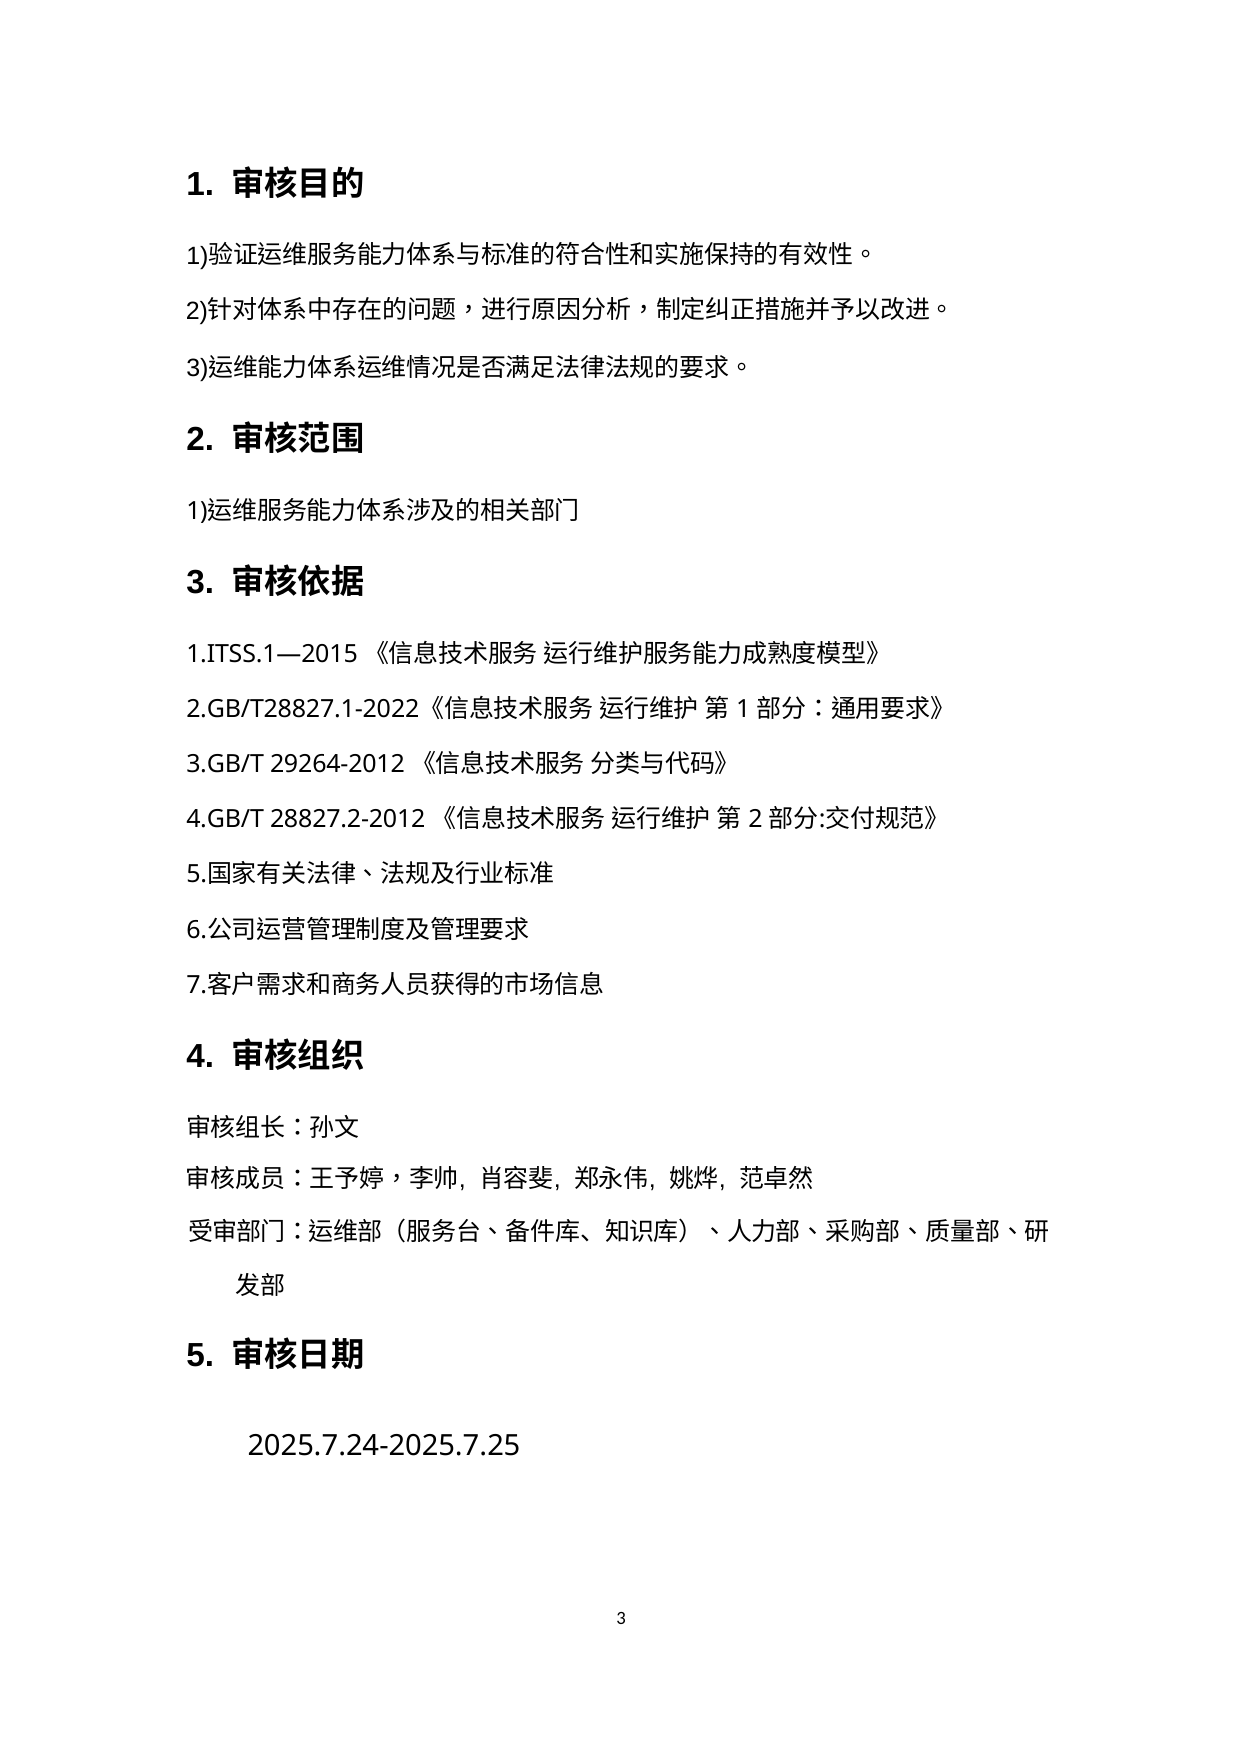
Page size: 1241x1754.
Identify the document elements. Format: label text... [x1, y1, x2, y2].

text 2025.7.24-2025.7.25 [247, 1424, 1054, 1463]
text 2.GB/T28827.1-2022《信息技术服务 运行维护 第 1 部分：通用要求》 [186, 691, 1054, 728]
text 3)运维能力体系运维情况是否满足法律法规的要求。 [186, 350, 1054, 386]
text 审核依据 [186, 558, 1054, 604]
text 4.GB/T 28827.2-2012 《信息技术服务 运行维护 第 2 部分:交付规范》 [186, 801, 1054, 838]
text 审核范围 [186, 415, 1054, 461]
text 7.客户需求和商务人员获得的市场信息 [186, 966, 1054, 1003]
text 审核成员：王予婷，李帅, 肖容斐, 郑永伟, 姚烨, 范卓然 [186, 1160, 1054, 1194]
text 受审部门：运维部（服务台、备件库、知识库）、人力部、采购部、质量部、研发部 [188, 1211, 1054, 1302]
text 审核组织 [186, 1032, 1054, 1077]
text 审核日期 [186, 1331, 1054, 1376]
text 1)运维服务能力体系涉及的相关部门 [186, 493, 1054, 529]
text 6.公司运营管理制度及管理要求 [186, 911, 1054, 948]
text 1)验证运维服务能力体系与标准的符合性和实施保持的有效性。 [186, 237, 1054, 274]
text 1.ITSS.1—2015 《信息技术服务 运行维护服务能力成熟度模型》 [186, 636, 1054, 672]
text 3.GB/T 29264-2012 《信息技术服务 分类与代码》 [186, 746, 1054, 783]
text 审核目的 [186, 159, 1054, 205]
text 2)针对体系中存在的问题，进行原因分析，制定纠正措施并予以改进。 [186, 292, 1054, 331]
text 5.国家有关法律、法规及行业标准 [186, 856, 1054, 893]
text 审核组长：孙文 [186, 1109, 1054, 1143]
